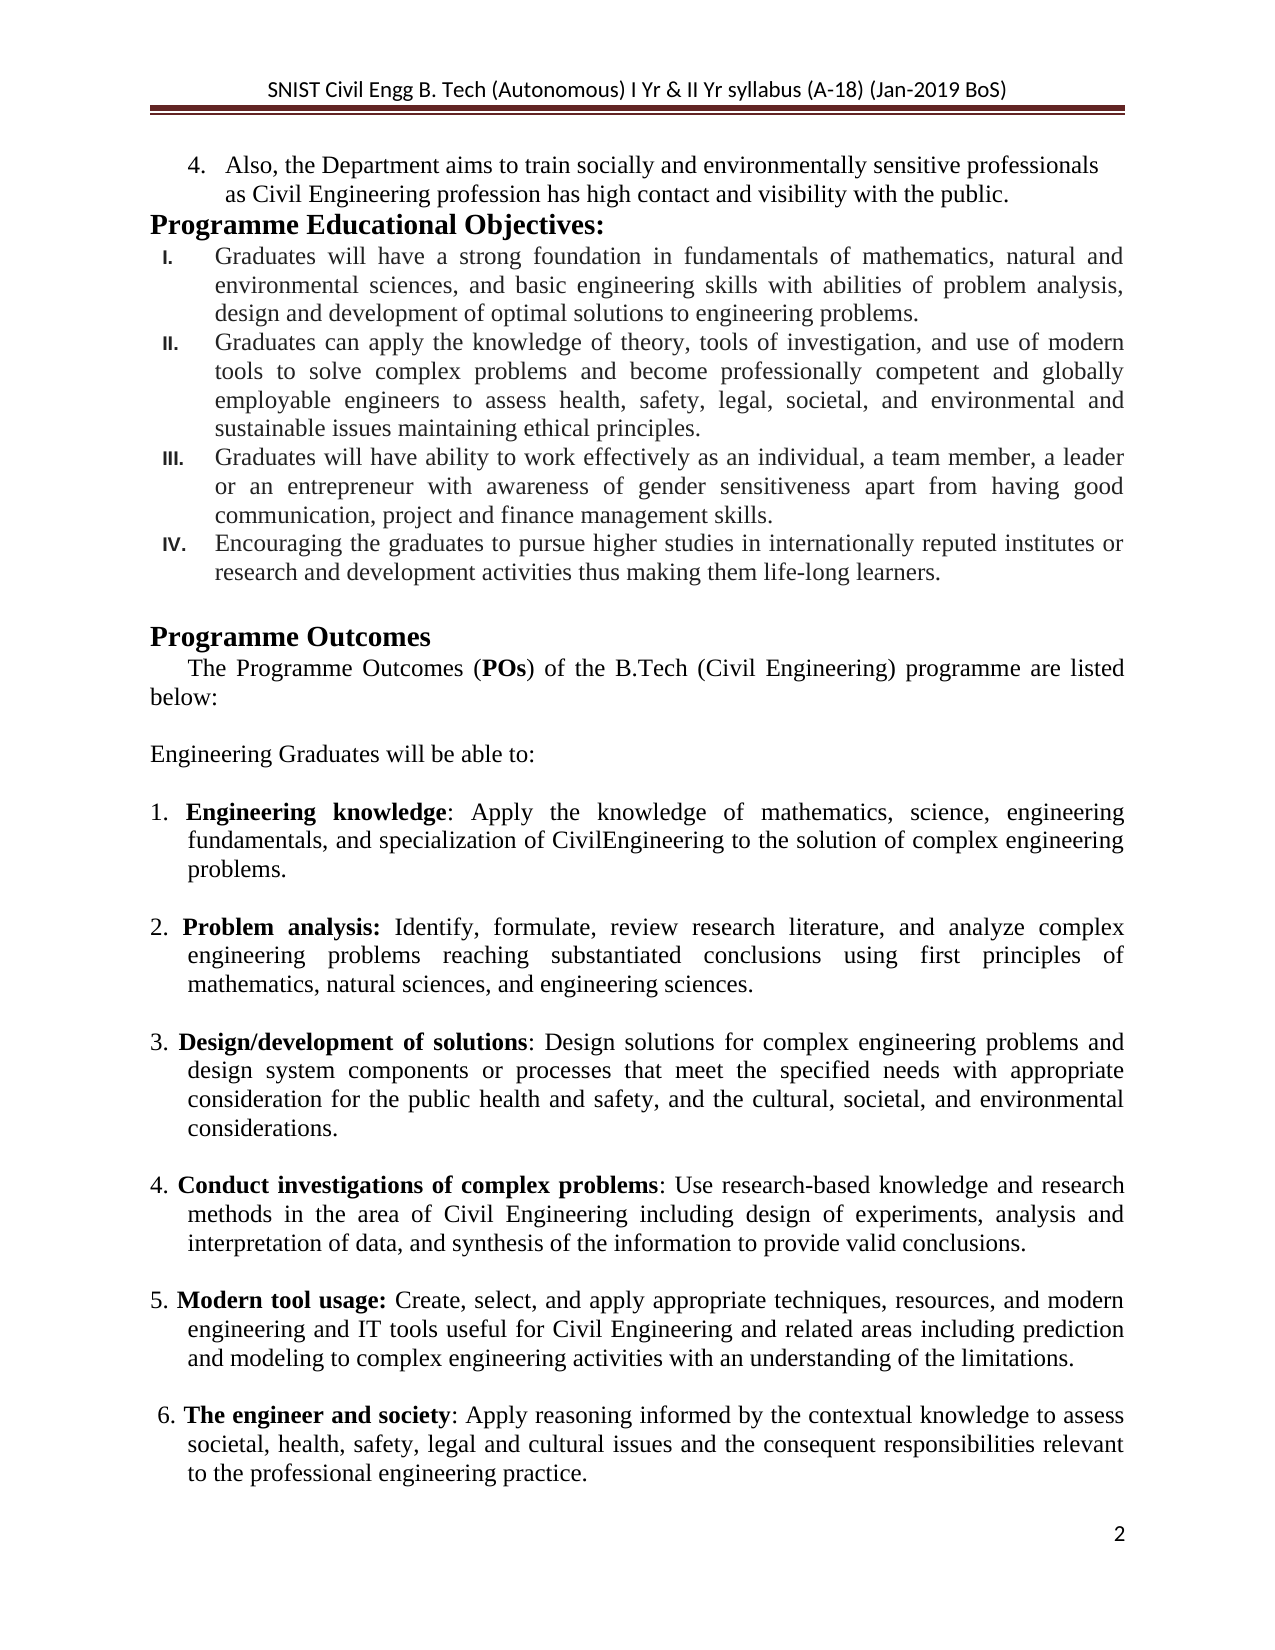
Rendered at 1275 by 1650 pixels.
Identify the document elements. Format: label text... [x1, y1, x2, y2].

text 5. Modern tool usage: Create, select, and apply appropriate techniques, resources, and modern engineering and IT tools useful for Civil Engineering and related areas including prediction and modeling to complex engineering activities with an understanding of the limitations. [150, 1286, 1125, 1372]
text Engineering Graduates will be able to: [150, 739, 1125, 768]
text 2. Problem analysis: Identify, formulate, review research literature, and analyze complex engineering problems reaching substantiated conclusions using first principles of mathematics, natural sciences, and engineering sciences. [150, 912, 1125, 998]
text Programme Educational Objectives: [150, 207, 1125, 241]
text 4. Conduct investigations of complex problems: Use research-based knowledge and research methods in the area of Civil Engineering including design of experiments, analysis and interpretation of data, and synthesis of the information to provide valid conclusions. [150, 1171, 1125, 1257]
list Also, the Department aims to train socially and environmentally sensitive professionals as Civil Engineering profession has high contact and visibility with the public. [187, 150, 1125, 207]
text Programme Outcomes [150, 619, 1125, 653]
text 3. Design/development of solutions: Design solutions for complex engineering problems and design system components or processes that meet the specified needs with appropriate consideration for the public health and safety, and the cultural, societal, and environmental considerations. [150, 1027, 1125, 1142]
list Graduates will have ability to work effectively as an individual, a team member, a leader or an entrepreneur with awareness of gender sensitiveness apart from having good communication, project and finance management skills. [162, 442, 1125, 528]
text 6. The engineer and society: Apply reasoning informed by the contextual knowledge to assess societal, health, safety, legal and cultural issues and the consequent responsibilities relevant to the professional engineering practice. [150, 1401, 1125, 1487]
text The Programme Outcomes (POs) of the B.Tech (Civil Engineering) programme are listed below: [150, 653, 1125, 711]
list Graduates can apply the knowledge of theory, tools of investigation, and use of modern tools to solve complex problems and become professionally competent and globally employable engineers to assess health, safety, legal, societal, and environmental and sustainable issues maintaining ethical principles. [162, 327, 1125, 442]
list Graduates will have a strong foundation in fundamentals of mathematics, natural and environmental sciences, and basic engineering skills with abilities of problem analysis, design and development of optimal solutions to engineering problems. [162, 241, 1125, 327]
list Encouraging the graduates to pursue higher studies in internationally reputed institutes or research and development activities thus making them life-long learners. [162, 528, 1125, 586]
text 1. Engineering knowledge: Apply the knowledge of mathematics, science, engineering fundamentals, and specialization of CivilEngineering to the solution of complex engineering problems. [150, 797, 1125, 883]
